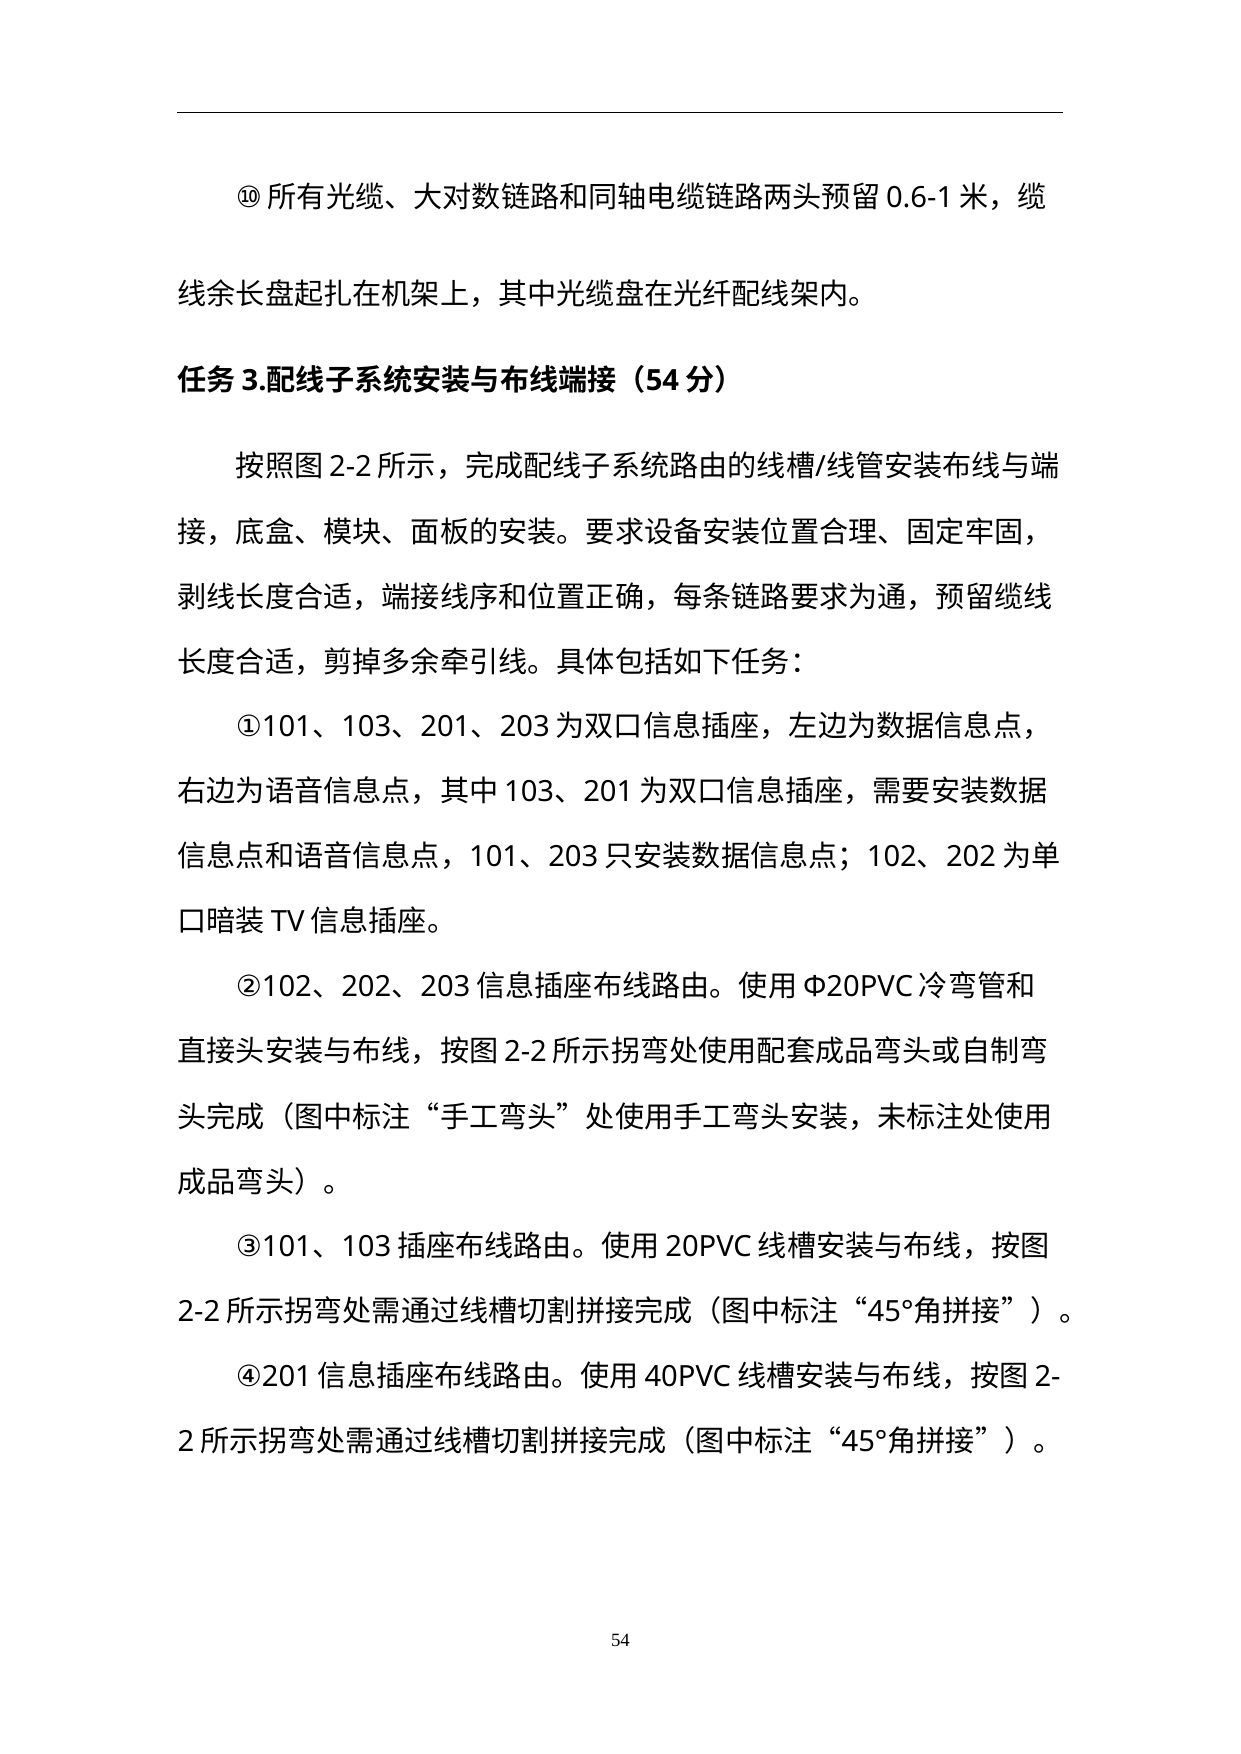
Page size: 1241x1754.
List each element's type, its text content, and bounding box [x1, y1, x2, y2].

text ④201信息插座布线路由。使用40PVC线槽安装与布线，按图2-2所示拐弯处需通过线槽切割拼接完成（图中标注“45°角拼接”）。 [177, 1342, 1063, 1472]
text ③101、103插座布线路由。使用20PVC线槽安装与布线，按图2-2所示拐弯处需通过线槽切割拼接完成（图中标注“45°角拼接”）。 [177, 1212, 1063, 1342]
text ①101、103、201、203为双口信息插座，左边为数据信息点，右边为语音信息点，其中103、201为双口信息插座，需要安装数据信息点和语音信息点，101、203只安装数据信息点；102、202为单口暗装TV信息插座。 [177, 692, 1063, 952]
text 按照图2-2所示，完成配线子系统路由的线槽/线管安装布线与端接，底盒、模块、面板的安装。要求设备安装位置合理、固定牢固，剥线长度合适，端接线序和位置正确，每条链路要求为通，预留缆线长度合适，剪掉多余牵引线。具体包括如下任务： [177, 432, 1063, 692]
text ⑩所有光缆、大对数链路和同轴电缆链路两头预留0.6-1米，缆线余长盘起扎在机架上，其中光缆盘在光纤配线架内。 [177, 162, 1063, 324]
text ②102、202、203信息插座布线路由。使用Φ20PVC冷弯管和直接头安装与布线，按图2-2所示拐弯处使用配套成品弯头或自制弯头完成（图中标注“手工弯头”处使用手工弯头安装，未标注处使用成品弯头）。 [177, 952, 1063, 1212]
text 任务3.配线子系统安装与布线端接（54分） [177, 346, 1063, 411]
